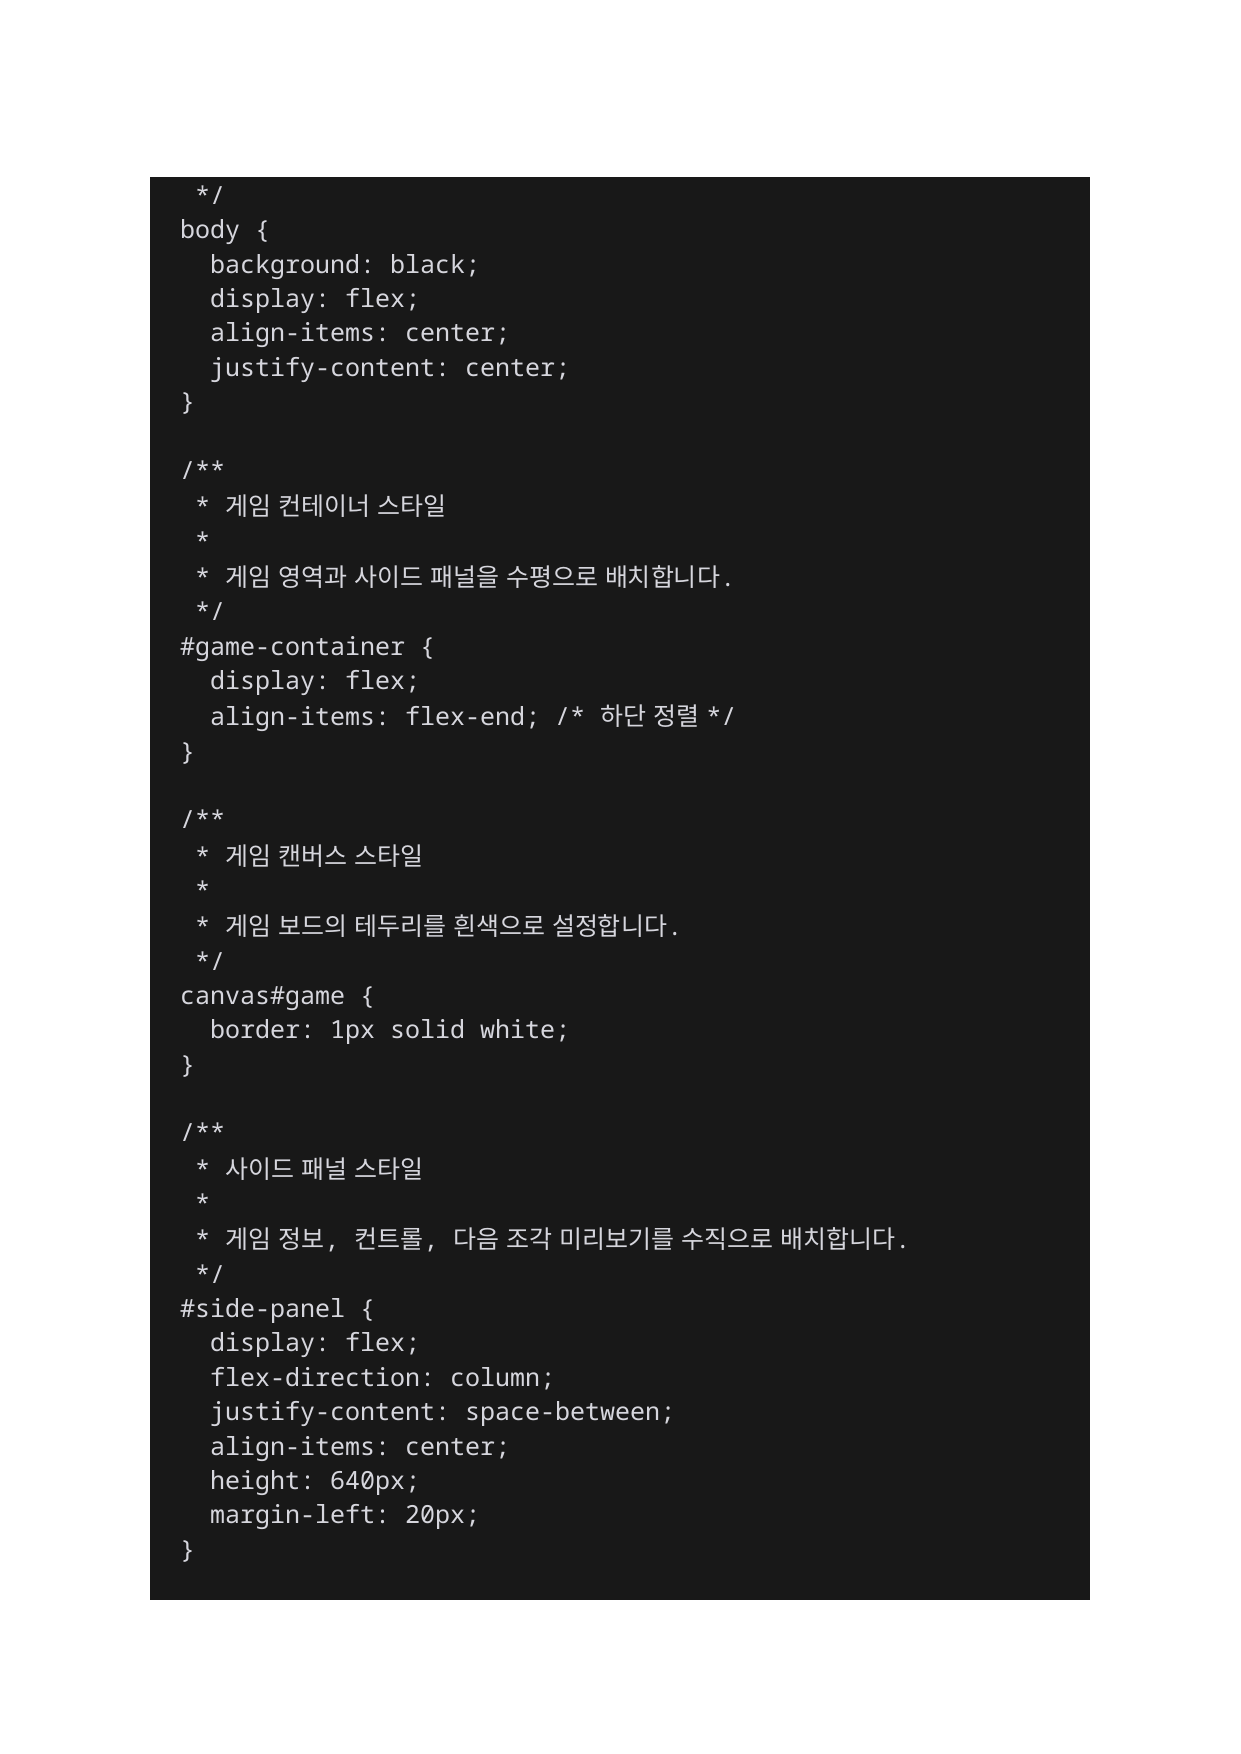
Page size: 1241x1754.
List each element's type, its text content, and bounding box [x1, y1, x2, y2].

text flex-direction: column; [150, 1359, 1090, 1393]
text justify-content: space-between; [150, 1393, 1090, 1428]
text } [150, 383, 1090, 418]
text */ [150, 593, 1090, 628]
text height: 640px; [150, 1462, 1090, 1497]
text align-items: center; [150, 315, 1090, 349]
text */ [150, 943, 1090, 977]
text display: flex; [150, 280, 1090, 315]
text * 게임 영역과 사이드 패널을 수평으로 배치합니다. [150, 557, 1090, 593]
text canvas#game { [150, 977, 1090, 1012]
text * [150, 1185, 1090, 1220]
text align-items: center; [150, 1428, 1090, 1462]
text /** [150, 802, 1090, 836]
text justify-content: center; [150, 349, 1090, 383]
text * [150, 523, 1090, 557]
text #side-panel { [150, 1290, 1090, 1325]
text * [150, 872, 1090, 907]
text display: flex; [150, 1325, 1090, 1359]
text align-items: flex-end; /* 하단 정렬 */ [150, 697, 1090, 733]
text } [150, 1531, 1090, 1565]
text * 게임 보드의 테두리를 흰색으로 설정합니다. [150, 907, 1090, 943]
text margin-left: 20px; [150, 1497, 1090, 1531]
text background: black; [150, 246, 1090, 280]
text } [150, 733, 1090, 767]
text * 게임 정보, 컨트롤, 다음 조각 미리보기를 수직으로 배치합니다. [150, 1220, 1090, 1256]
text * 사이드 패널 스타일 [150, 1149, 1090, 1185]
text */ [150, 1256, 1090, 1290]
text #game-container { [150, 628, 1090, 662]
text * 게임 캔버스 스타일 [150, 836, 1090, 872]
text display: flex; [150, 662, 1090, 697]
text border: 1px solid white; [150, 1012, 1090, 1046]
text /** [150, 1115, 1090, 1149]
text */ [150, 177, 1090, 212]
text * 게임 컨테이너 스타일 [150, 487, 1090, 523]
text body { [150, 212, 1090, 246]
text /** [150, 452, 1090, 487]
text } [150, 1046, 1090, 1080]
